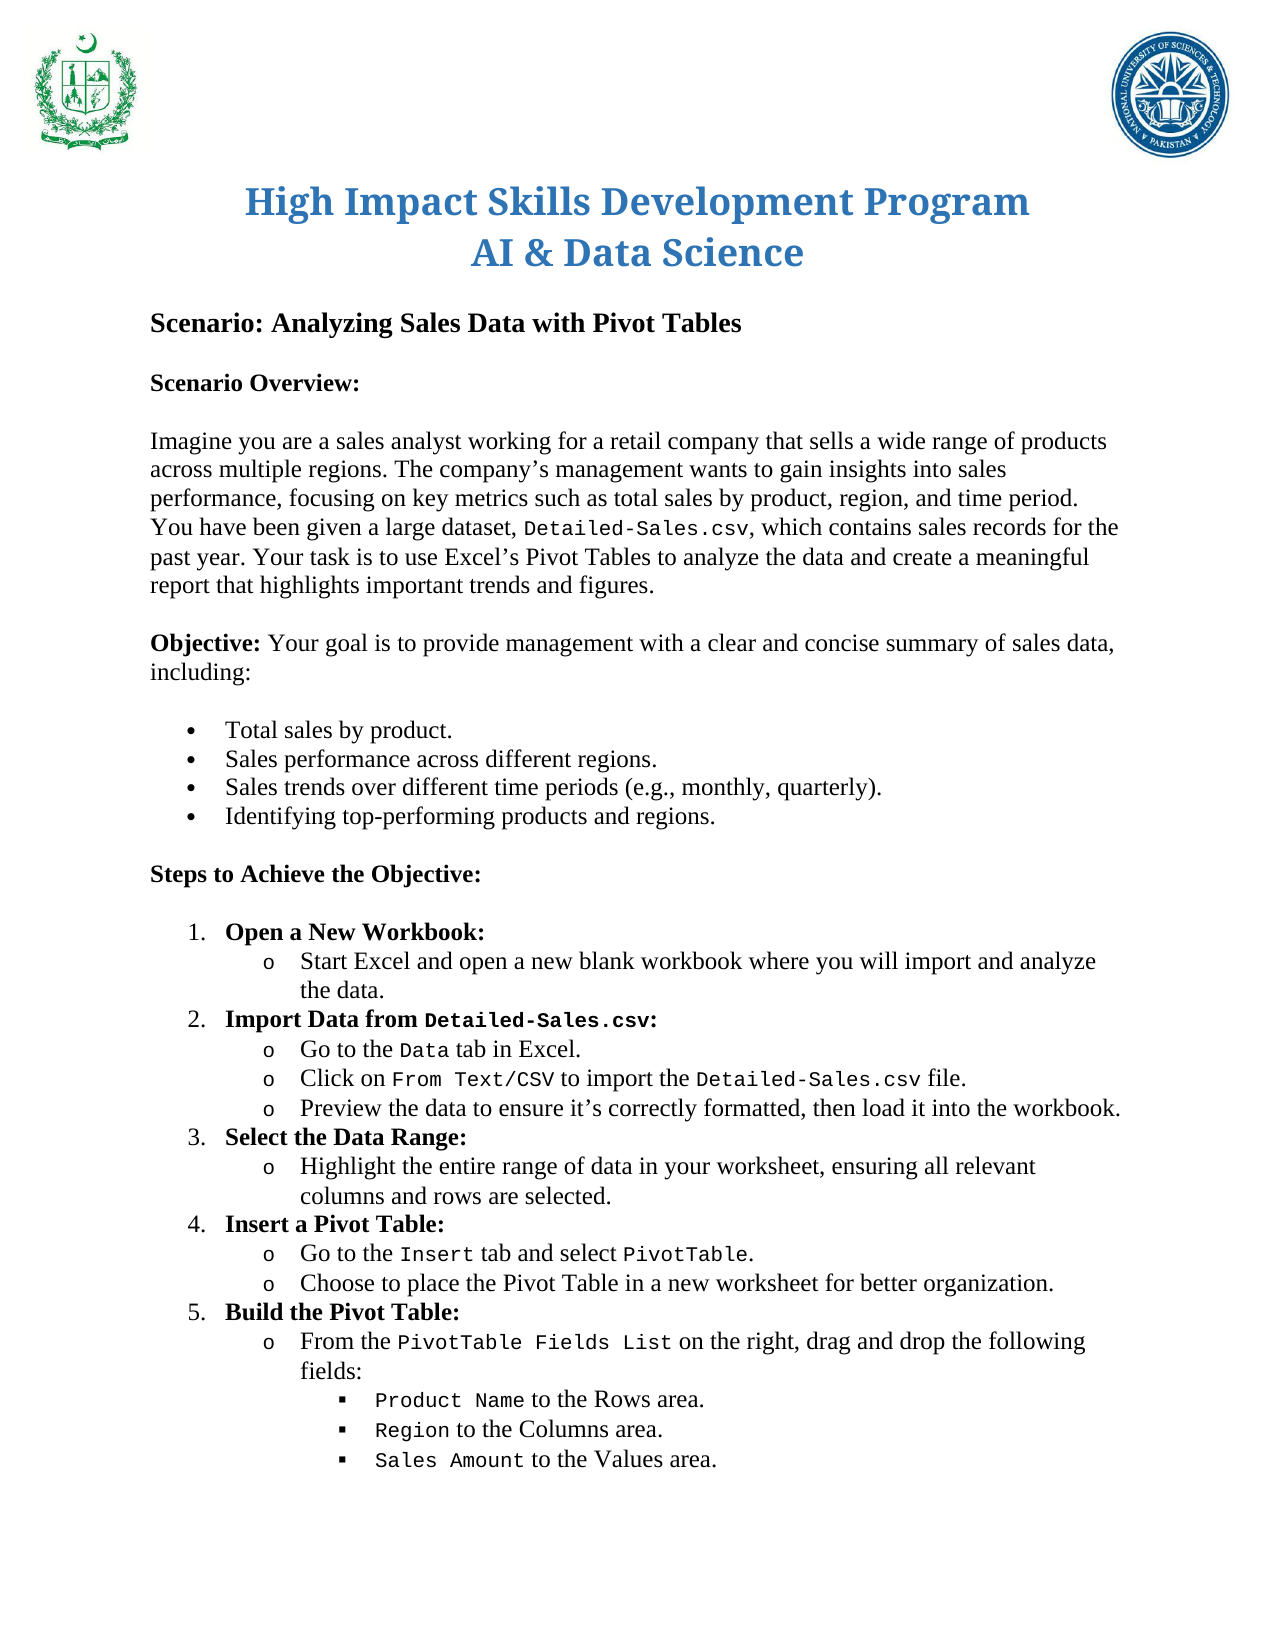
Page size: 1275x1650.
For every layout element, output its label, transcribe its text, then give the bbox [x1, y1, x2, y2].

list Highlight the entire range of data in your worksheet, ensuring all relevant columns and rows are selected. [262, 1151, 1125, 1209]
picture [20, 28, 150, 160]
list Open a New Workbook: [187, 917, 1125, 946]
text Scenario Overview: [150, 368, 1125, 397]
list Total sales by product. [187, 715, 1125, 744]
list Identifying top-performing products and regions. [187, 801, 1125, 830]
text Steps to Achieve the Objective: [150, 859, 1125, 888]
list Choose to place the Pivot Table in a new worksheet for better organization. [262, 1268, 1125, 1297]
list Build the Pivot Table: [187, 1297, 1125, 1326]
list Select the Data Range: [187, 1122, 1125, 1151]
list From the PivotTable Fields List on the right, drag and drop the following fields: [262, 1326, 1125, 1384]
list Start Excel and open a new blank workbook where you will import and analyze the data. [262, 946, 1125, 1004]
list Insert a Pivot Table: [187, 1209, 1125, 1238]
text Imagine you are a sales analyst working for a retail company that sells a wide range of products across multiple regions. The company’s management wants to gain insights into sales performance, focusing on key metrics such as total sales by product, region, and time period. You have been given a large dataset, Detailed-Sales.csv, which contains sales records for the past year. Your task is to use Excel’s Pivot Tables to analyze the data and create a meaningful report that highlights important trends and figures. [150, 426, 1125, 599]
list Region to the Columns area. [337, 1414, 1125, 1444]
list Preview the data to ensure it’s correctly formatted, then load it into the workbook. [262, 1093, 1125, 1122]
list Click on From Text/CSV to import the Detailed-Sales.csv file. [262, 1063, 1125, 1093]
picture [1105, 19, 1235, 169]
list Sales trends over different time periods (e.g., monthly, quarterly). [187, 772, 1125, 801]
list Sales performance across different regions. [187, 744, 1125, 772]
list Go to the Data tab in Excel. [262, 1034, 1125, 1063]
list Go to the Insert tab and select PivotTable. [262, 1238, 1125, 1268]
text Scenario: Analyzing Sales Data with Pivot Tables [150, 306, 1125, 339]
list Import Data from Detailed-Sales.csv: [187, 1004, 1125, 1034]
subtitle High Impact Skills Development Program AI & Data Science [150, 175, 1125, 277]
list Product Name to the Rows area. [337, 1384, 1125, 1414]
list Sales Amount to the Values area. [337, 1444, 1125, 1473]
text Objective: Your goal is to provide management with a clear and concise summary of sales data, including: [150, 628, 1125, 686]
